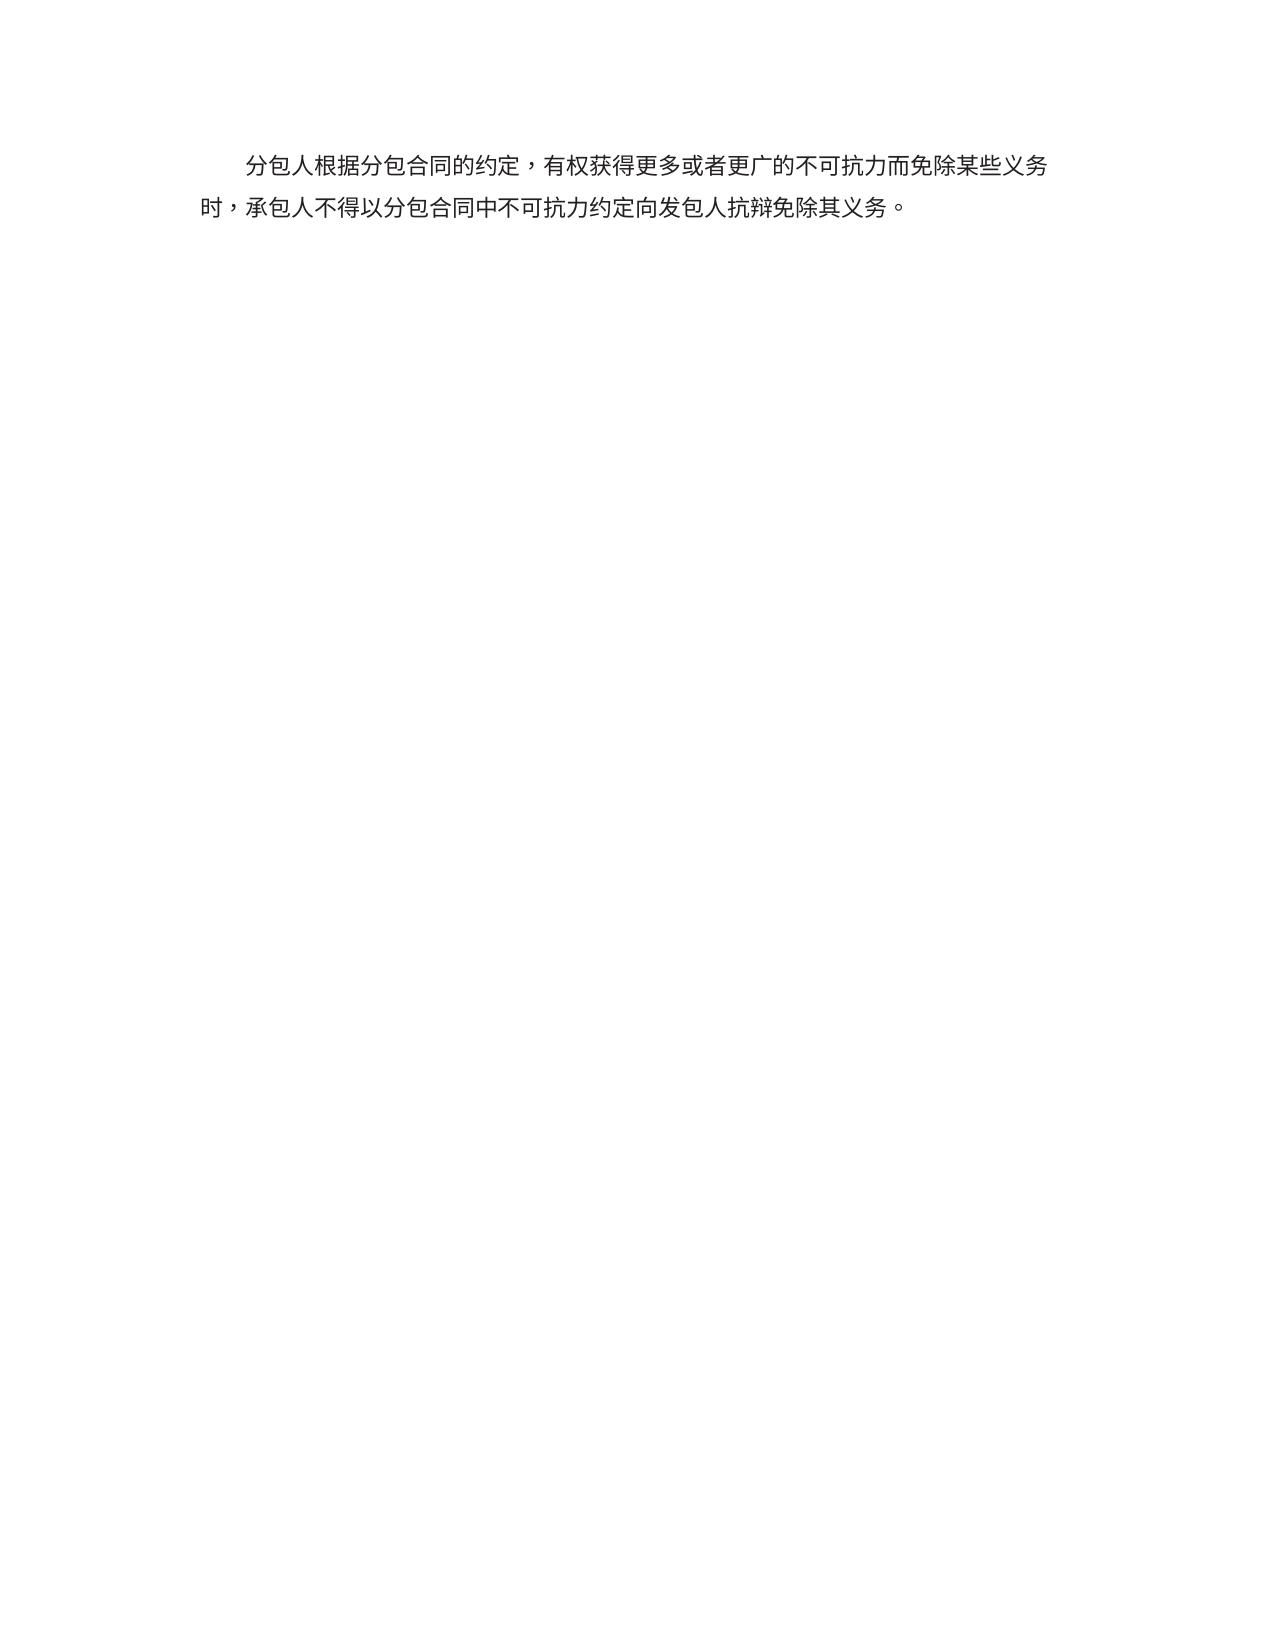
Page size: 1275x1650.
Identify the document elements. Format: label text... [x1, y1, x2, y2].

text 分包人根据分包合同的约定，有权获得更多或者更广的不可抗力而免除某些义务时，承包人不得以分包合同中不可抗力约定向发包人抗辩免除其义务。 [200, 150, 1087, 223]
